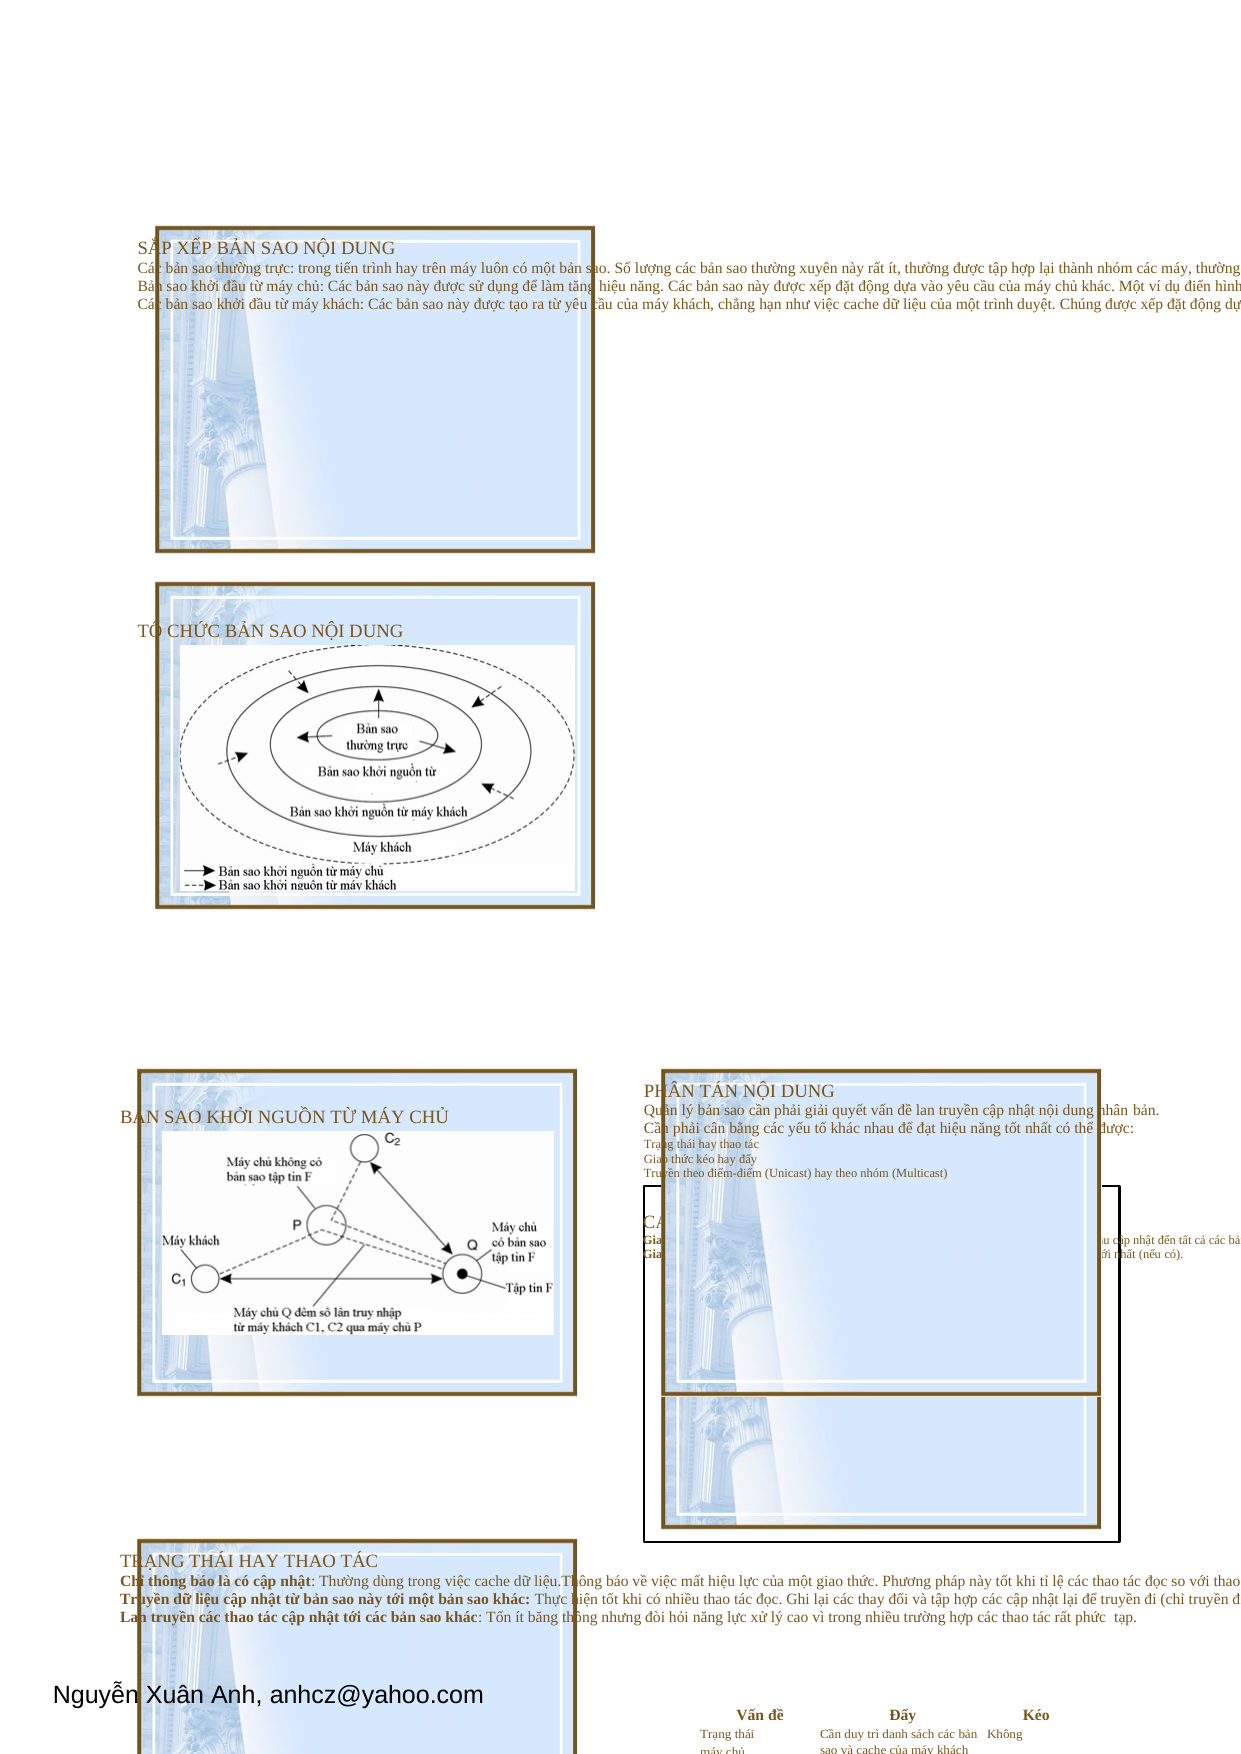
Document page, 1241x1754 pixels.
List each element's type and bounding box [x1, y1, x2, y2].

picture [137, 1068, 578, 1397]
picture [155, 581, 596, 910]
picture [661, 1068, 1102, 1530]
picture [155, 225, 596, 554]
picture [137, 1538, 578, 1754]
